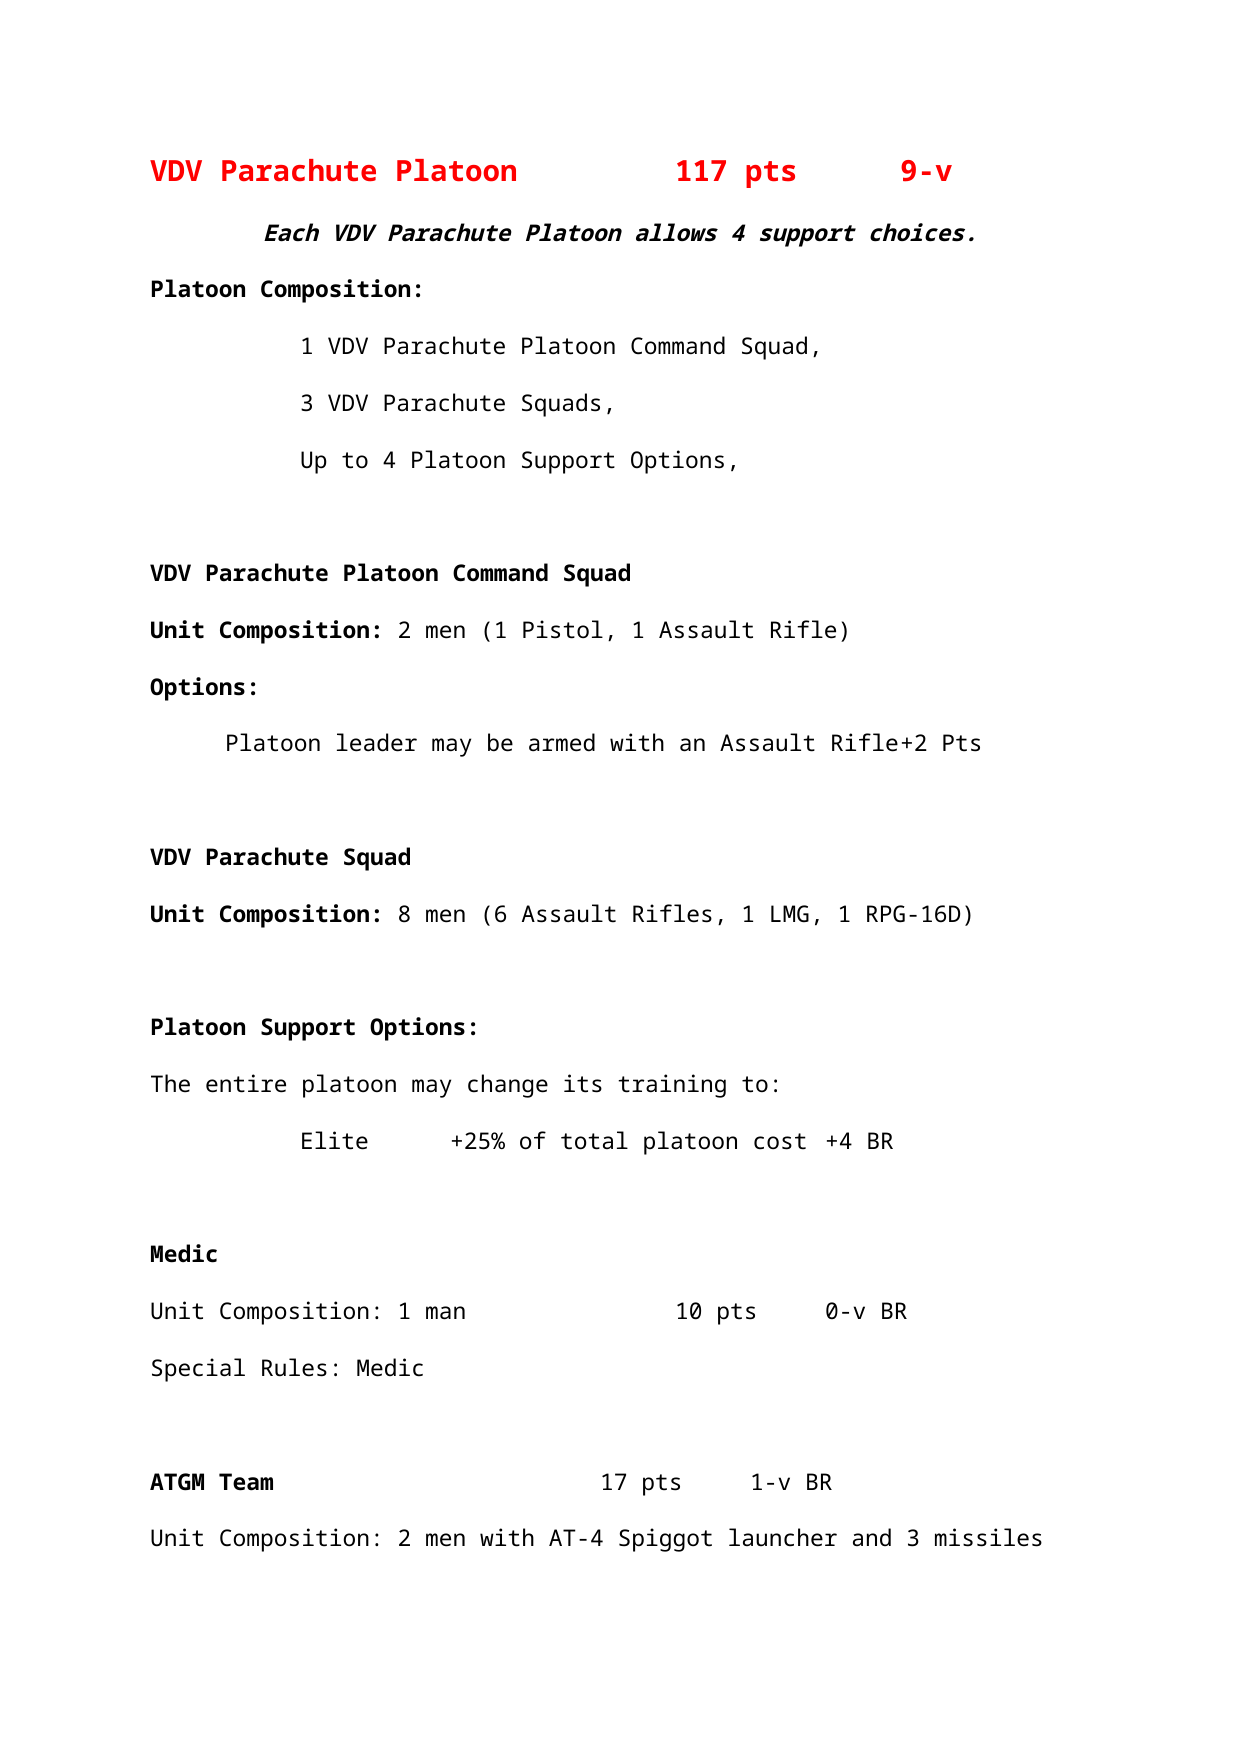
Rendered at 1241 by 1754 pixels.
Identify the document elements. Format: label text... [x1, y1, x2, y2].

text VDV Parachute Platoon Command Squad [150, 557, 1090, 588]
text Medic [150, 1238, 1090, 1269]
text Unit Composition: 1 man 10 pts 0-v BR [150, 1295, 1090, 1326]
text Unit Composition: 8 men (6 Assault Rifles, 1 LMG, 1 RPG-16D) [150, 898, 1090, 929]
text 3 VDV Parachute Squads, [300, 387, 1090, 418]
text Platoon Composition: [150, 273, 1090, 304]
text Elite +25% of total platoon cost +4 BR [150, 1125, 1090, 1156]
text 1 VDV Parachute Platoon Command Squad, [225, 330, 1090, 361]
text Up to 4 Platoon Support Options, [300, 443, 1090, 475]
text The entire platoon may change its training to: [150, 1068, 1090, 1099]
text Special Rules: Medic [150, 1352, 1090, 1383]
text VDV Parachute Platoon 117 pts 9-v [150, 150, 1090, 190]
text Unit Composition: 2 men with AT-4 Spiggot launcher and 3 missiles [150, 1522, 1090, 1553]
text Platoon leader may be armed with an Assault Rifle +2 Pts [150, 727, 1090, 759]
text Options: [150, 671, 1090, 702]
text VDV Parachute Squad [150, 841, 1090, 872]
text Unit Composition: 2 men (1 Pistol, 1 Assault Rifle) [150, 614, 1090, 645]
text ATGM Team 17 pts 1-v BR [150, 1465, 1090, 1497]
text Platoon Support Options: [150, 1011, 1090, 1042]
text Each VDV Parachute Platoon allows 4 support choices. [150, 216, 1090, 248]
